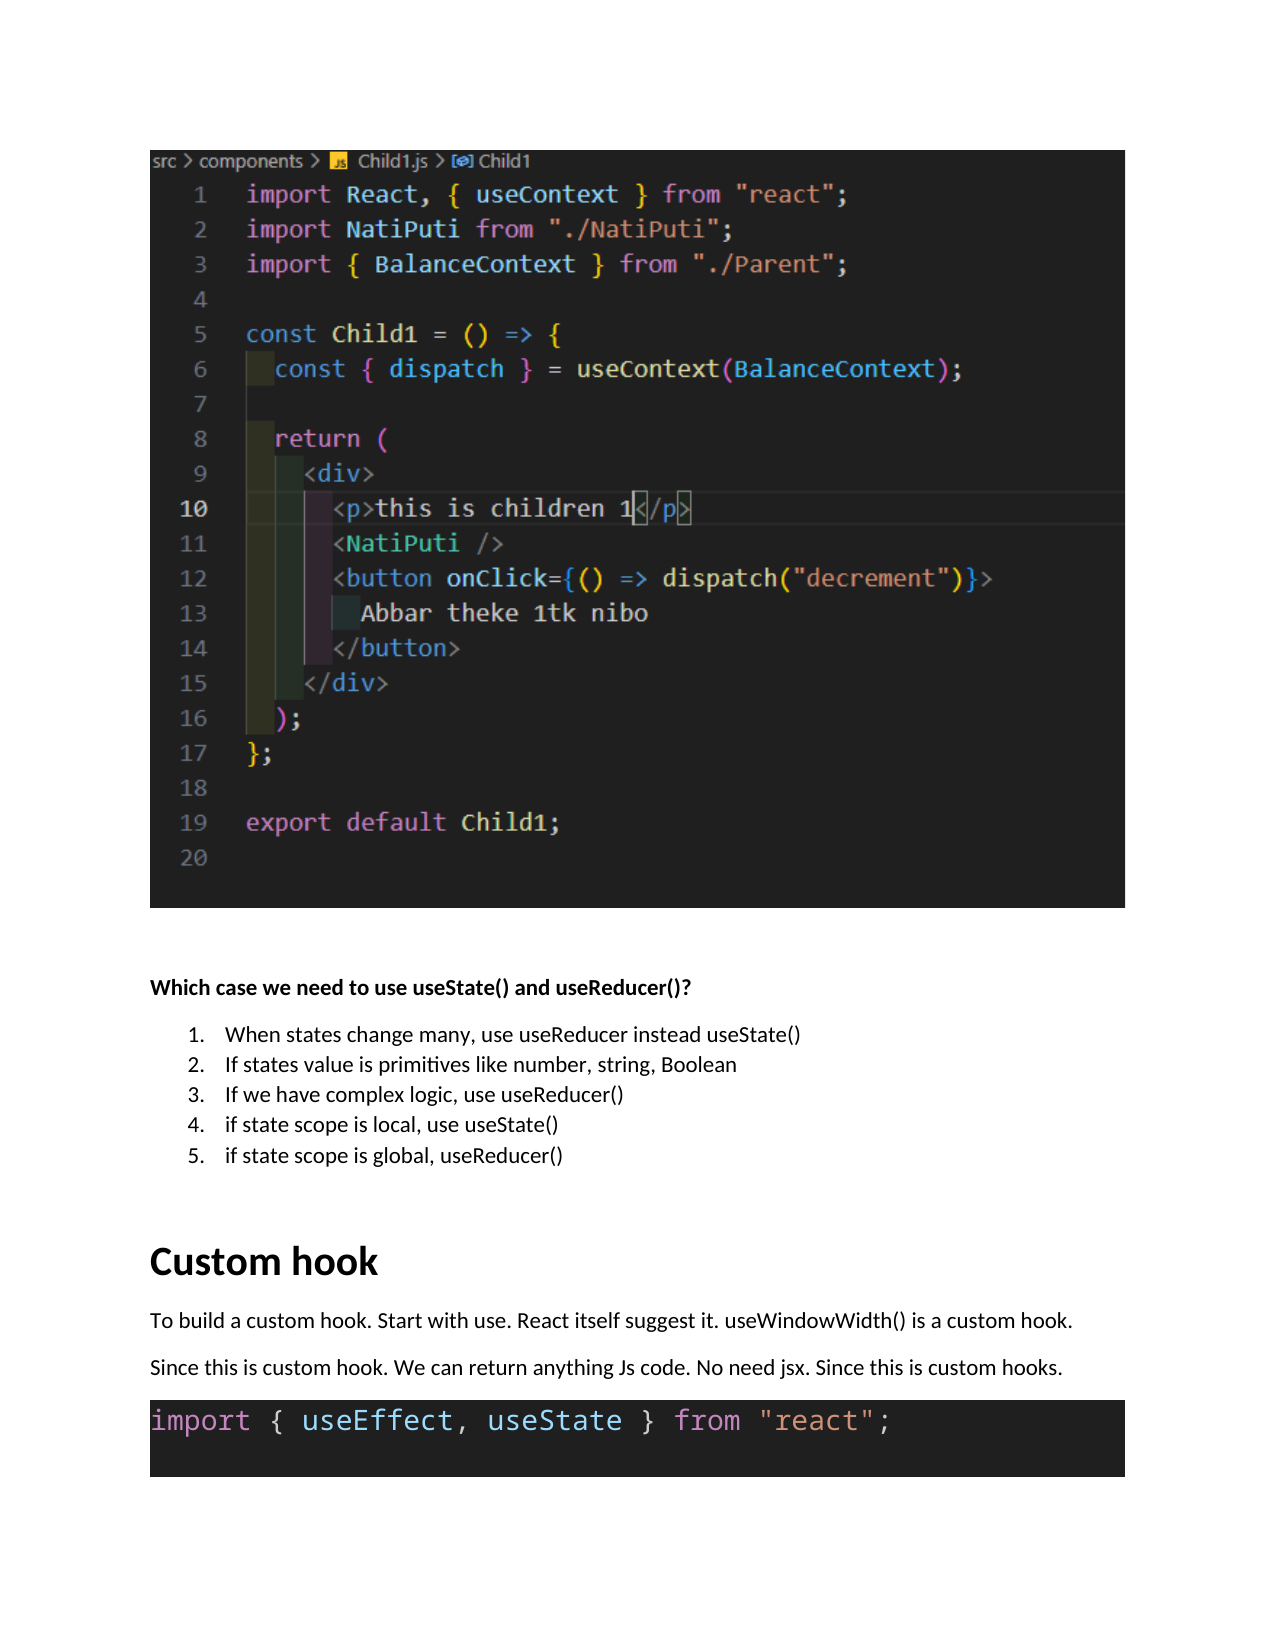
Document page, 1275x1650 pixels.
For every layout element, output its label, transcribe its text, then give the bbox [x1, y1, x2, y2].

list If states value is primitives like number, string, Boolean [187, 1050, 1125, 1078]
text import { useEffect, useState } from "react"; [150, 1400, 1125, 1438]
text To build a custom hook. Start with use. React itself suggest it. useWindowWidth() is a custom hook. [150, 1306, 1125, 1334]
list When states change many, use useReducer instead useState() [187, 1020, 1125, 1048]
text Which case we need to use useState() and useReducer()? [150, 973, 1125, 1001]
list If we have complex logic, use useReducer() [187, 1080, 1125, 1108]
list if state scope is global, useReducer() [187, 1141, 1125, 1169]
picture [150, 150, 1125, 908]
text Custom hook [150, 1234, 1125, 1285]
list if state scope is local, use useState() [187, 1111, 1125, 1139]
text Since this is custom hook. We can return anything Js code. No need jsx. Since this is custom hooks. [150, 1353, 1125, 1381]
